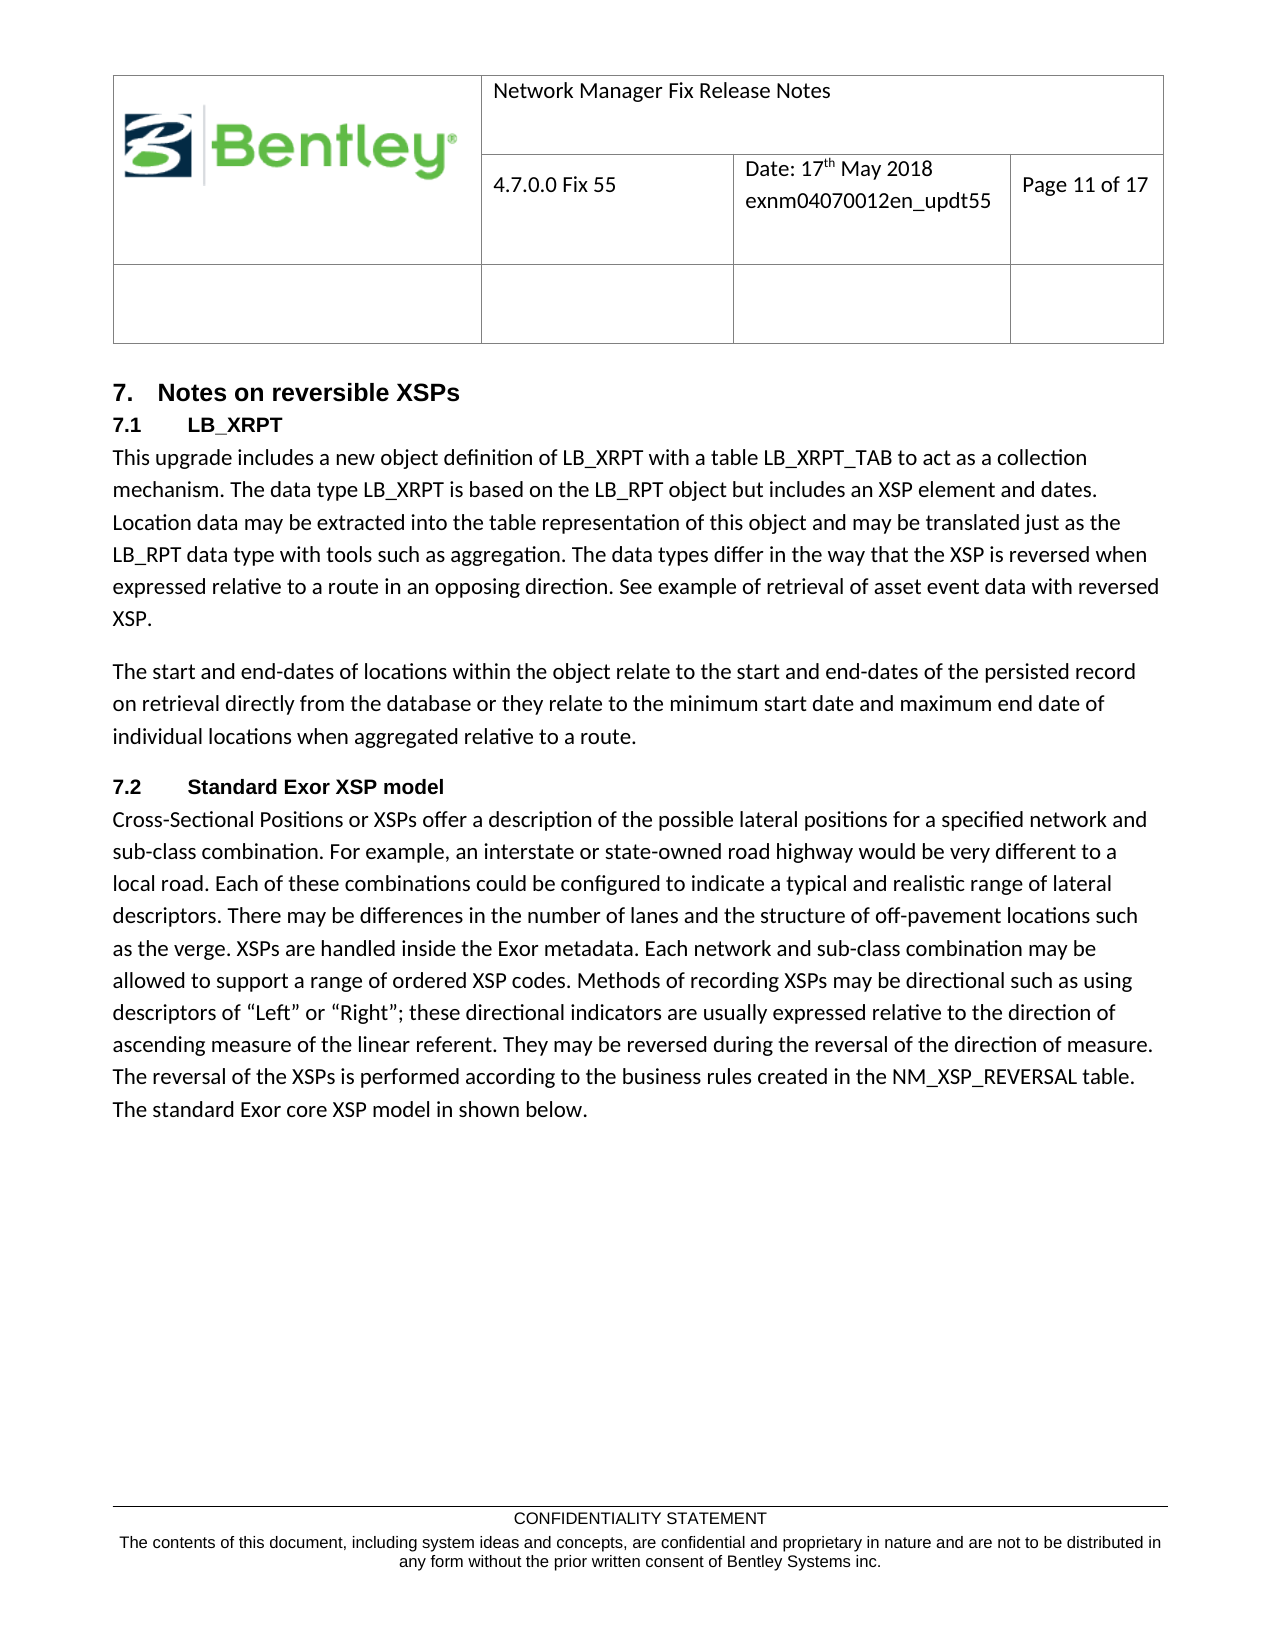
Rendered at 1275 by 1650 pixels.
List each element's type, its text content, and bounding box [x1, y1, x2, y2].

picture [124, 104, 458, 186]
subtitle LB_XRPT [112, 413, 1162, 437]
subtitle Standard Exor XSP model [112, 775, 1162, 799]
text This upgrade includes a new object definition of LB_XRPT with a table LB_XRPT_TAB to act as a collection mechanism. The data type LB_XRPT is based on the LB_RPT object but includes an XSP element and dates. Location data may be extracted into the table representation of this object and may be translated just as the LB_RPT data type with tools such as aggregation. The data types differ in the way that the XSP is reversed when expressed relative to a route in an opposing direction. See example of retrieval of asset event data with reversed XSP. [112, 443, 1162, 632]
text The start and end-dates of locations within the object relate to the start and end-dates of the persisted record on retrieval directly from the database or they relate to the minimum start date and maximum end date of individual locations when aggregated relative to a route. [112, 657, 1162, 750]
text Cross-Sectional Positions or XSPs offer a description of the possible lateral positions for a specified network and sub-class combination. For example, an interstate or state-owned road highway would be very different to a local road. Each of these combinations could be configured to indicate a typical and realistic range of lateral descriptors. There may be differences in the number of lanes and the structure of off-pavement locations such as the verge. XSPs are handled inside the Exor metadata. Each network and sub-class combination may be allowed to support a range of ordered XSP codes. Methods of recording XSPs may be directional such as using descriptors of “Left” or “Right”; these directional indicators are usually expressed relative to the direction of ascending measure of the linear referent. They may be reversed during the reversal of the direction of measure. The reversal of the XSPs is performed according to the business rules created in the NM_XSP_REVERSAL table. The standard Exor core XSP model in shown below. [112, 805, 1162, 1123]
subtitle Notes on reversible XSPs [112, 378, 1162, 407]
